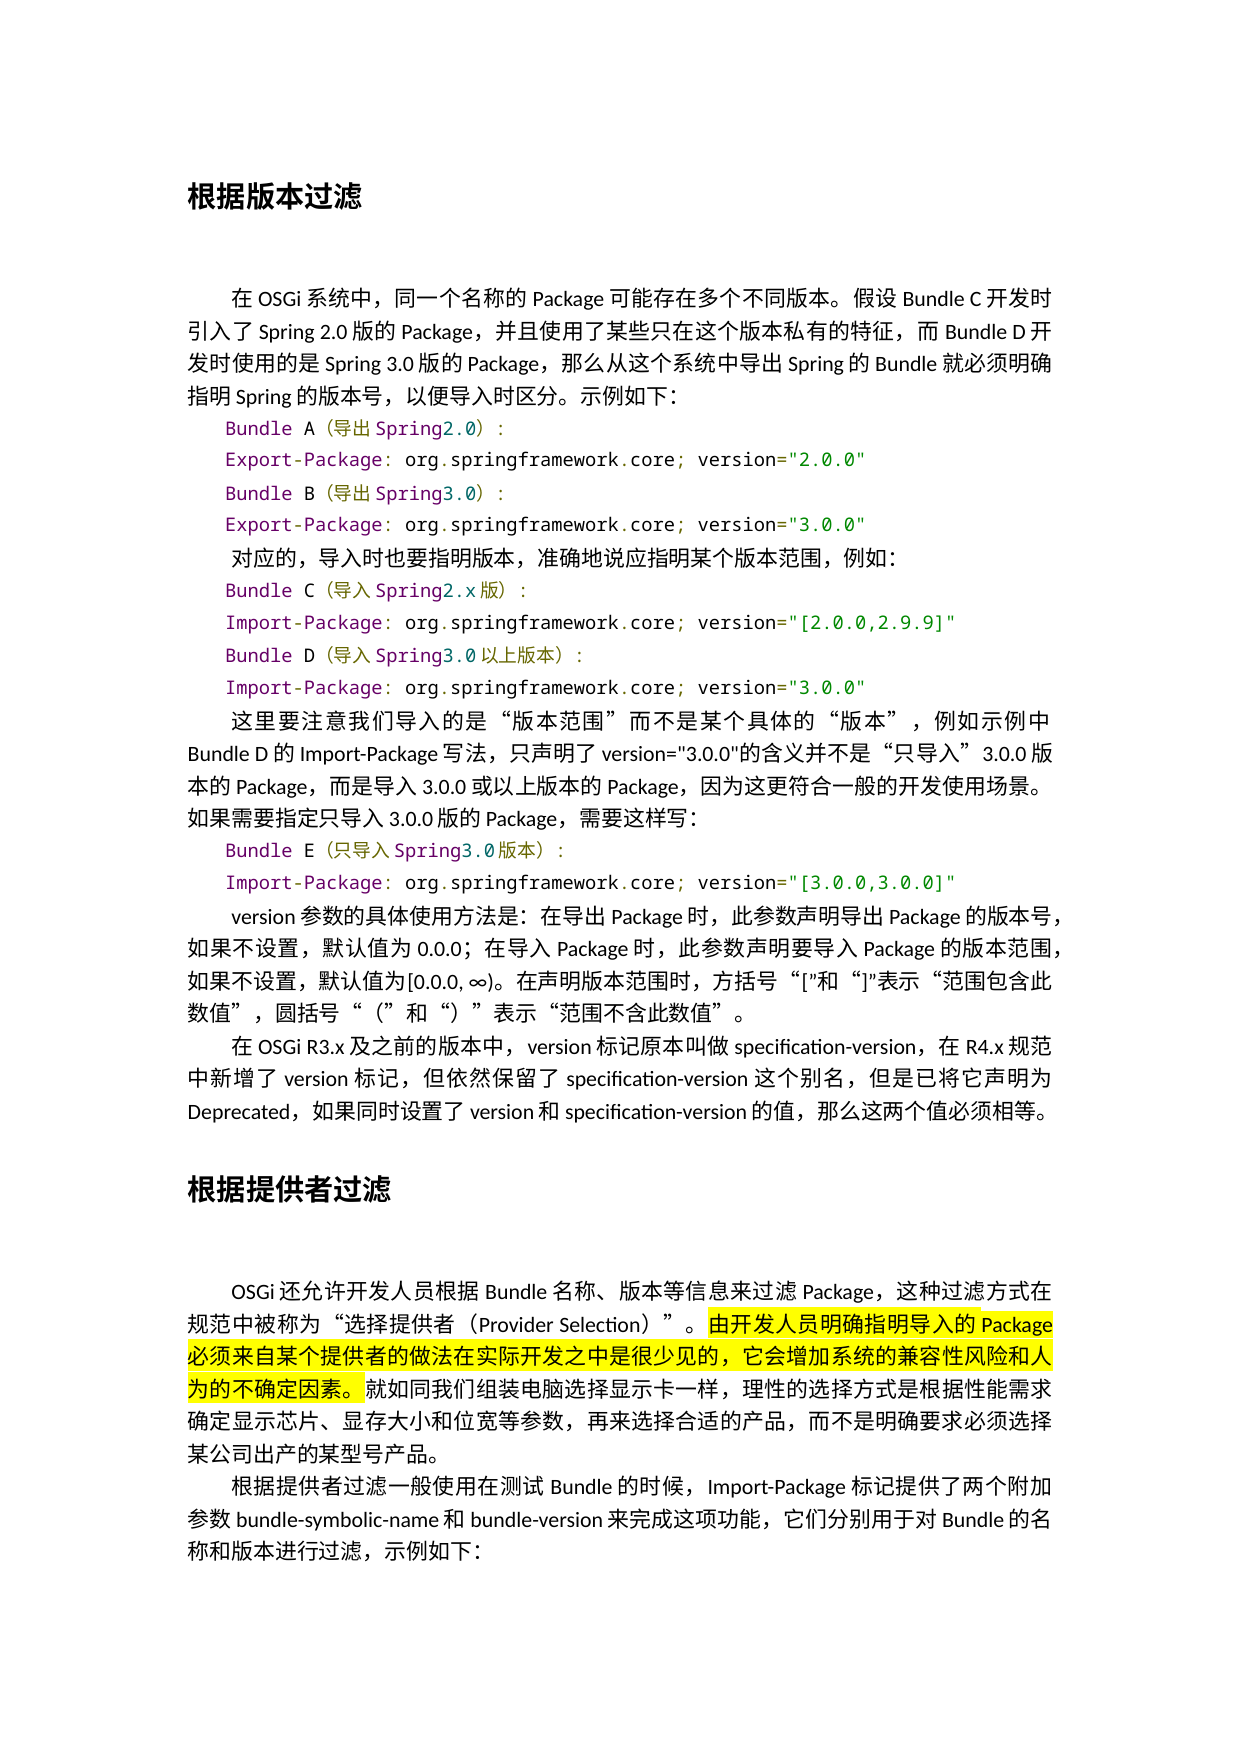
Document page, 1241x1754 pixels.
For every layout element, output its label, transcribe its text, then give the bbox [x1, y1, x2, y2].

text 这里要注意我们导入的是“版本范围”而不是某个具体的“版本”，例如示例中Bundle D的Import-Package写法，只声明了version="3.0.0"的含义并不是“只导入”3.0.0版本的Package，而是导入3.0.0或以上版本的Package，因为这更符合一般的开发使用场景。如果需要指定只导入3.0.0版的Package，需要这样写： [187, 703, 1053, 833]
text Export-Package: org.springframework.core; version="2.0.0" [187, 443, 1053, 476]
text version参数的具体使用方法是：在导出Package时，此参数声明导出Package的版本号，如果不设置，默认值为0.0.0；在导入Package时，此参数声明要导入Package的版本范围，如果不设置，默认值为[0.0.0, ∞)。在声明版本范围时，方括号“[”和“]”表示“范围包含此数值”，圆括号“（”和“）”表示“范围不含此数值”。 [187, 898, 1053, 1028]
text Export-Package: org.springframework.core; version="3.0.0" [187, 508, 1053, 541]
text 在OSGi R3.x及之前的版本中，version标记原本叫做specification-version，在R4.x规范中新增了version标记，但依然保留了specification-version这个别名，但是已将它声明为Deprecated，如果同时设置了version和specification-version的值，那么这两个值必须相等。 [187, 1028, 1053, 1126]
text Bundle A（导出Spring2.0）: [187, 411, 1053, 443]
text Bundle E（只导入Spring3.0版本）: [187, 833, 1053, 866]
text Bundle C（导入Spring2.x版）: [187, 573, 1053, 606]
text 对应的，导入时也要指明版本，准确地说应指明某个版本范围，例如： [187, 541, 1053, 573]
text 根据提供者过滤一般使用在测试Bundle的时候，Import-Package标记提供了两个附加参数bundle-symbolic-name和bundle-version来完成这项功能，它们分别用于对Bundle的名称和版本进行过滤，示例如下： [187, 1469, 1053, 1566]
text Bundle B（导出Spring3.0）: [187, 476, 1053, 508]
text Import-Package: org.springframework.core; version="[2.0.0,2.9.9]" [187, 606, 1053, 638]
subtitle 根据提供者过滤 [187, 1155, 1053, 1220]
subtitle 根据版本过滤 [187, 162, 1053, 227]
text Bundle D（导入Spring3.0以上版本）: [187, 638, 1053, 671]
text OSGi还允许开发人员根据Bundle名称、版本等信息来过滤Package，这种过滤方式在规范中被称为“选择提供者（Provider Selection）”。由开发人员明确指明导入的Package必须来自某个提供者的做法在实际开发之中是很少见的，它会增加系统的兼容性风险和人为的不确定因素。就如同我们组装电脑选择显示卡一样，理性的选择方式是根据性能需求确定显示芯片、显存大小和位宽等参数，再来选择合适的产品，而不是明确要求必须选择某公司出产的某型号产品。 [187, 1274, 1053, 1469]
text 在OSGi系统中，同一个名称的Package可能存在多个不同版本。假设Bundle C开发时引入了Spring 2.0版的Package，并且使用了某些只在这个版本私有的特征，而Bundle D开发时使用的是Spring 3.0版的Package，那么从这个系统中导出Spring的Bundle就必须明确指明Spring的版本号，以便导入时区分。示例如下： [187, 281, 1053, 411]
text Import-Package: org.springframework.core; version="[3.0.0,3.0.0]" [187, 866, 1053, 898]
text Import-Package: org.springframework.core; version="3.0.0" [187, 671, 1053, 703]
